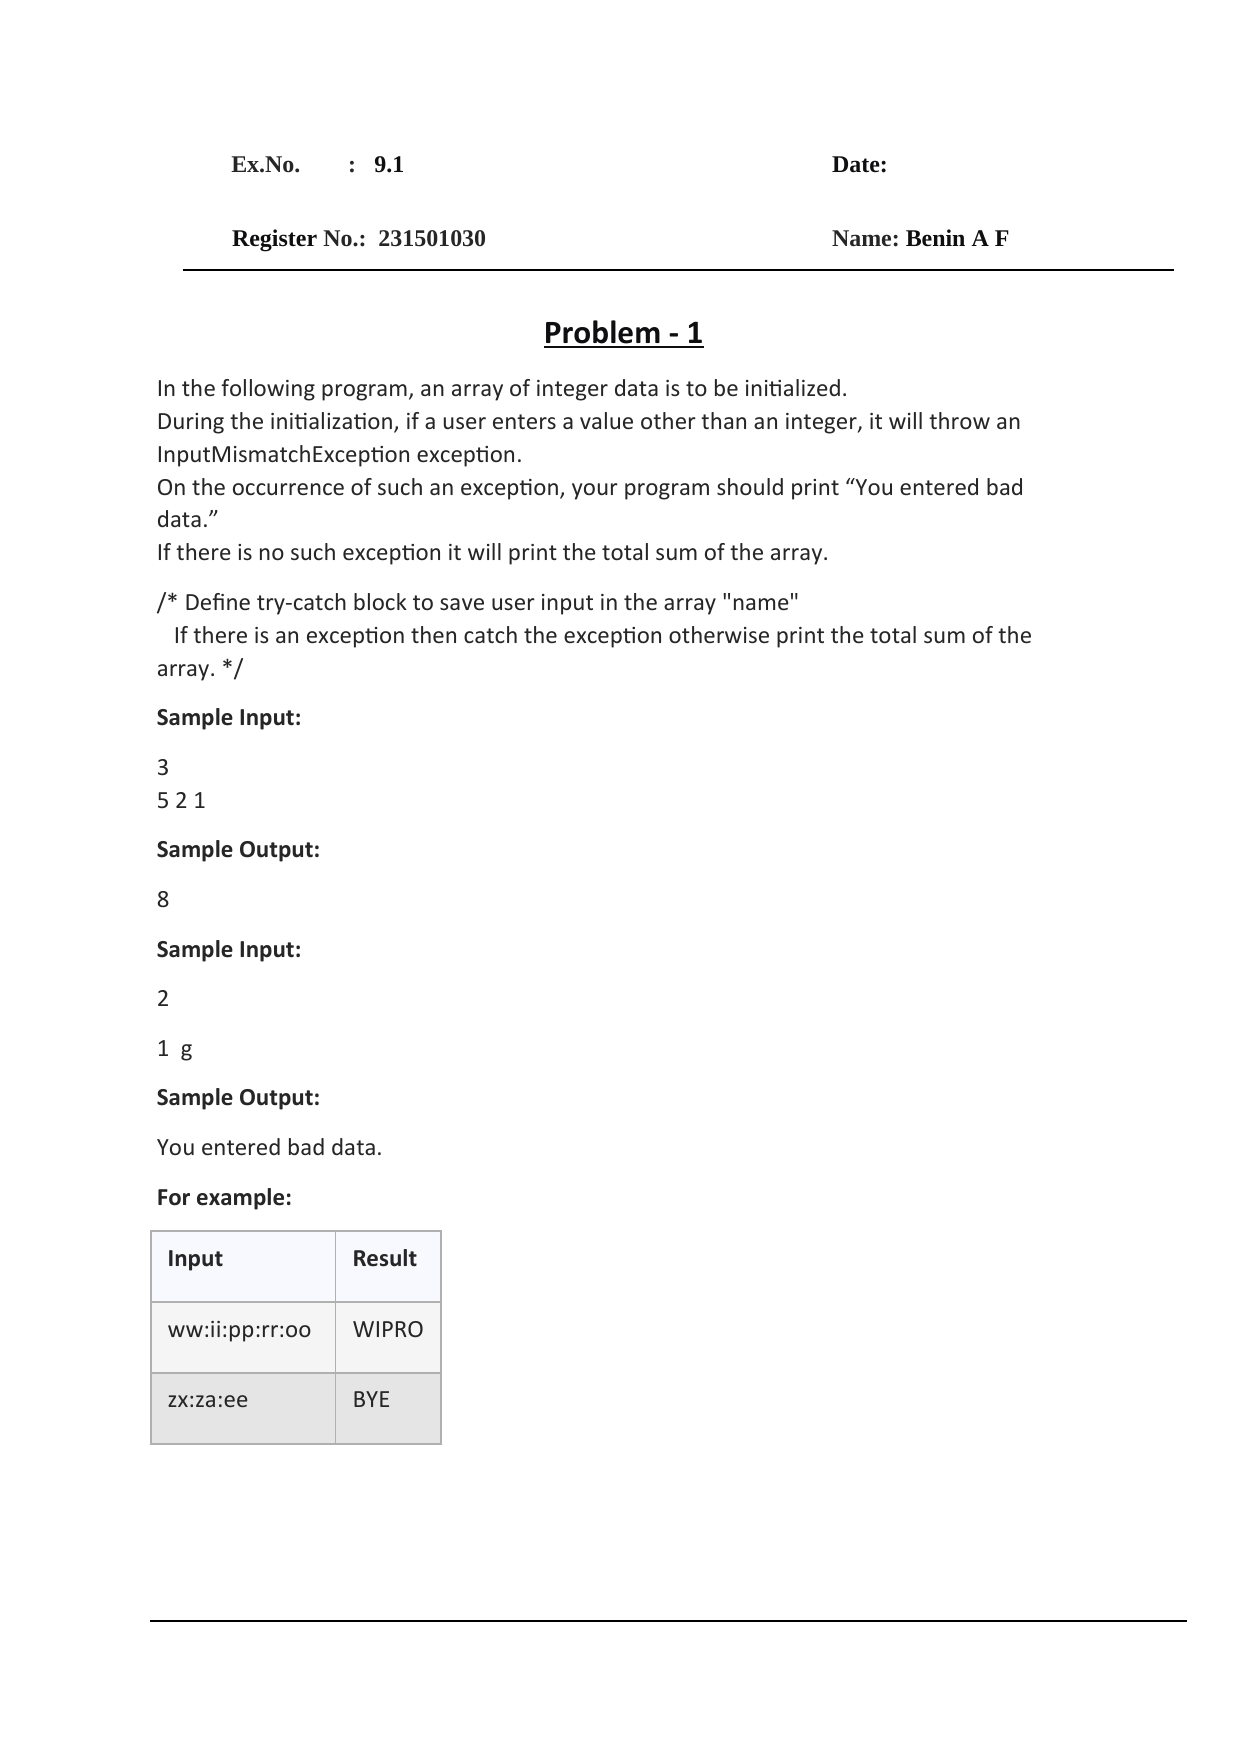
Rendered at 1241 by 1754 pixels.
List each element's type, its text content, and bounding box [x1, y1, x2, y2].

table_header Result [336, 1232, 440, 1301]
text Ex.No. : 9.1 Date: [231, 150, 1090, 178]
table_cell zx:za:ee [152, 1374, 335, 1443]
text 1 g [157, 1032, 1090, 1062]
text 2 [157, 982, 1090, 1013]
text /* Define try-catch block to save user input in the array "name" If there is an exception then catch the exception otherwise print the total sum of the array. */ [157, 586, 1090, 682]
table_cell BYE [336, 1374, 440, 1443]
text Sample Output: [157, 1082, 1090, 1112]
text Sample Input: [157, 933, 1090, 963]
text Problem - 1 [157, 311, 1090, 352]
text You entered bad data. [157, 1131, 1090, 1162]
table_header Input [152, 1232, 335, 1301]
text Register No.: 231501030 Name: Benin A F [232, 224, 1090, 252]
text For example: [157, 1181, 1090, 1211]
text In the following program, an array of integer data is to be initialized. During the initialization, if a user enters a value other than an integer, it will throw an InputMismatchException exception. On the occurrence of such an exception, your program should print “You entered bad data.” If there is no such exception it will print the total sum of the array. [157, 372, 1090, 567]
table_cell WIPRO [336, 1303, 440, 1372]
text Sample Output: [157, 834, 1090, 864]
text Sample Input: [157, 702, 1090, 732]
table_cell ww:ii:pp:rr:oo [152, 1303, 335, 1372]
text 3 5 2 1 [157, 751, 1090, 814]
text 8 [157, 883, 1090, 914]
